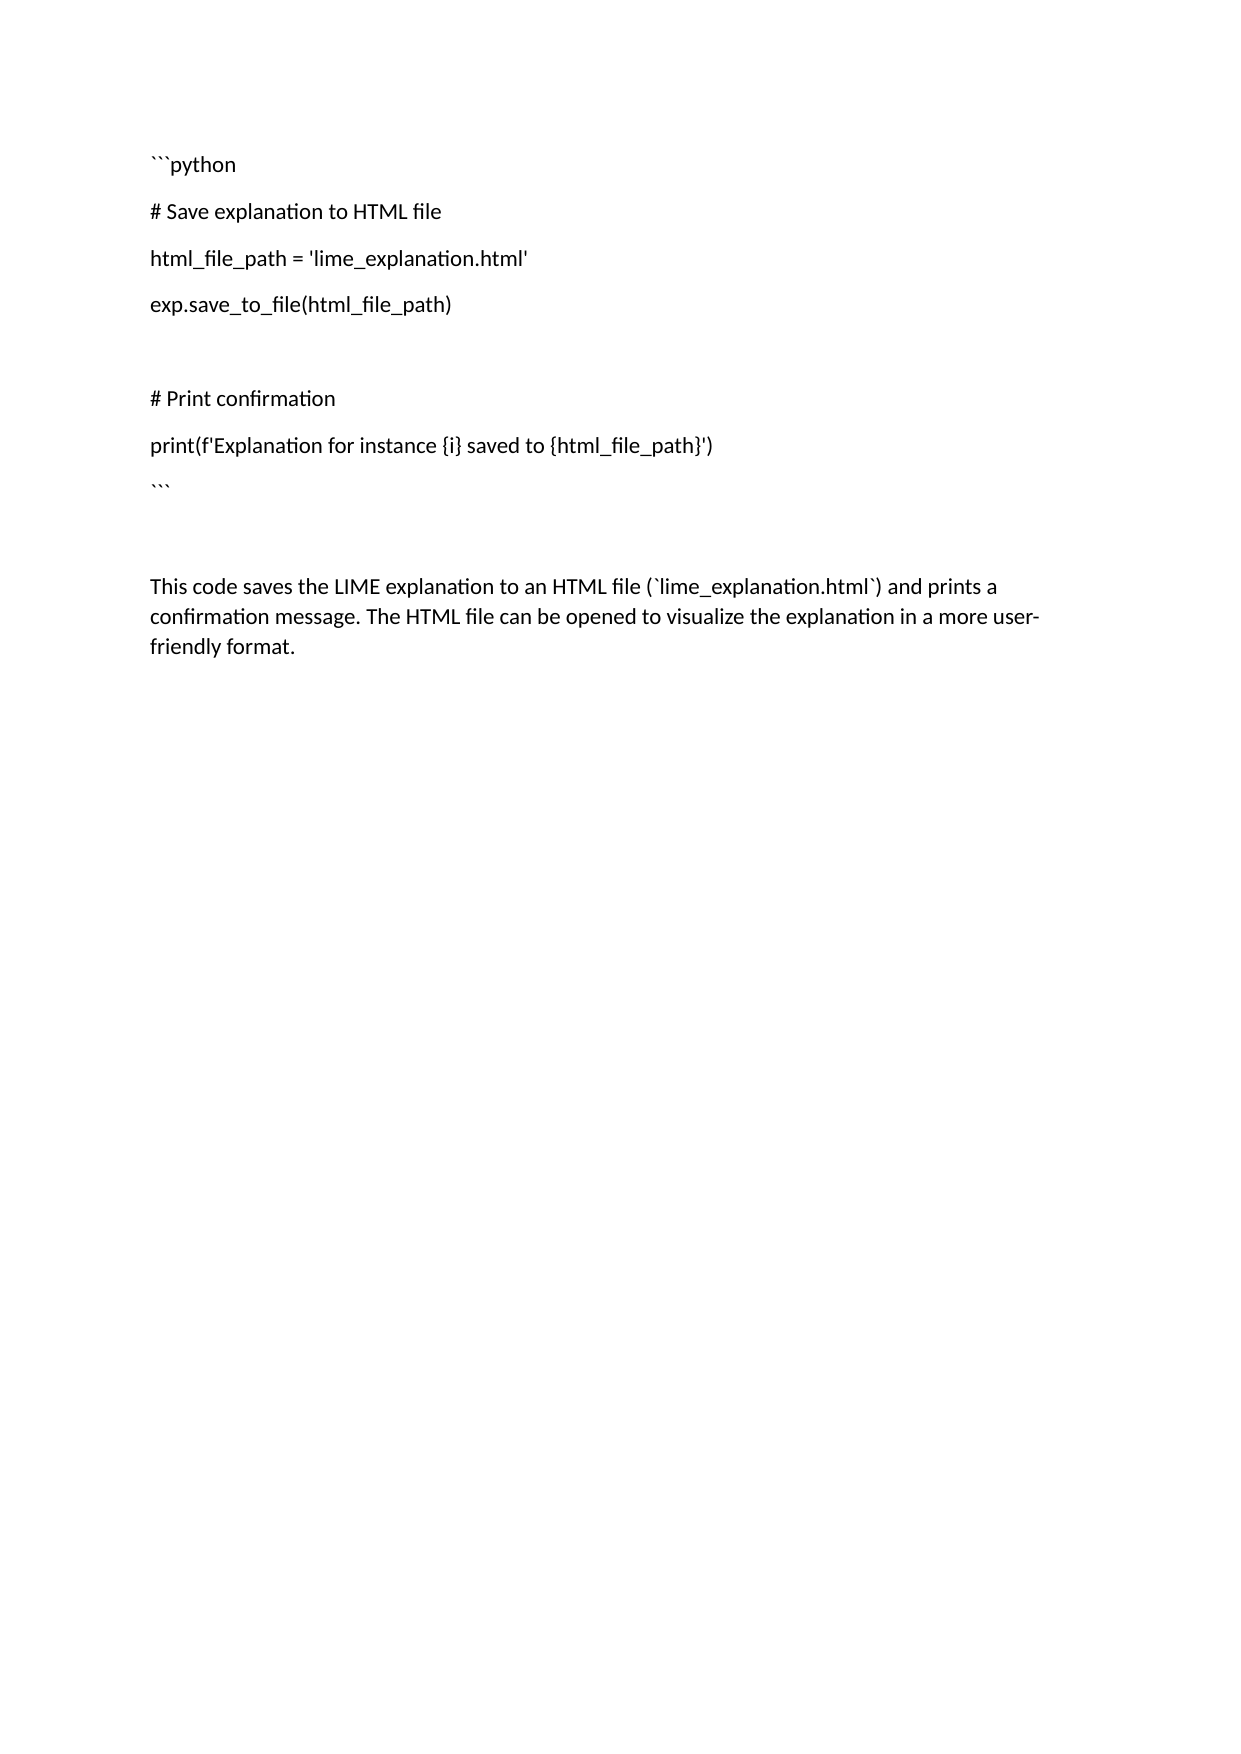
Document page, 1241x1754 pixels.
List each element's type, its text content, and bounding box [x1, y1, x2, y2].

text This code saves the LIME explanation to an HTML file (`lime_explanation.html`) and prints a confirmation message. The HTML file can be opened to visualize the explanation in a more user-friendly format. [150, 572, 1090, 660]
text # Print confirmation [150, 384, 1090, 412]
text ```python [150, 150, 1090, 178]
text exp.save_to_file(html_file_path) [150, 291, 1090, 319]
text print(f'Explanation for instance {i} saved to {html_file_path}') [150, 431, 1090, 459]
text # Save explanation to HTML file [150, 197, 1090, 225]
text html_file_path = 'lime_explanation.html' [150, 244, 1090, 272]
text ``` [150, 478, 1090, 506]
